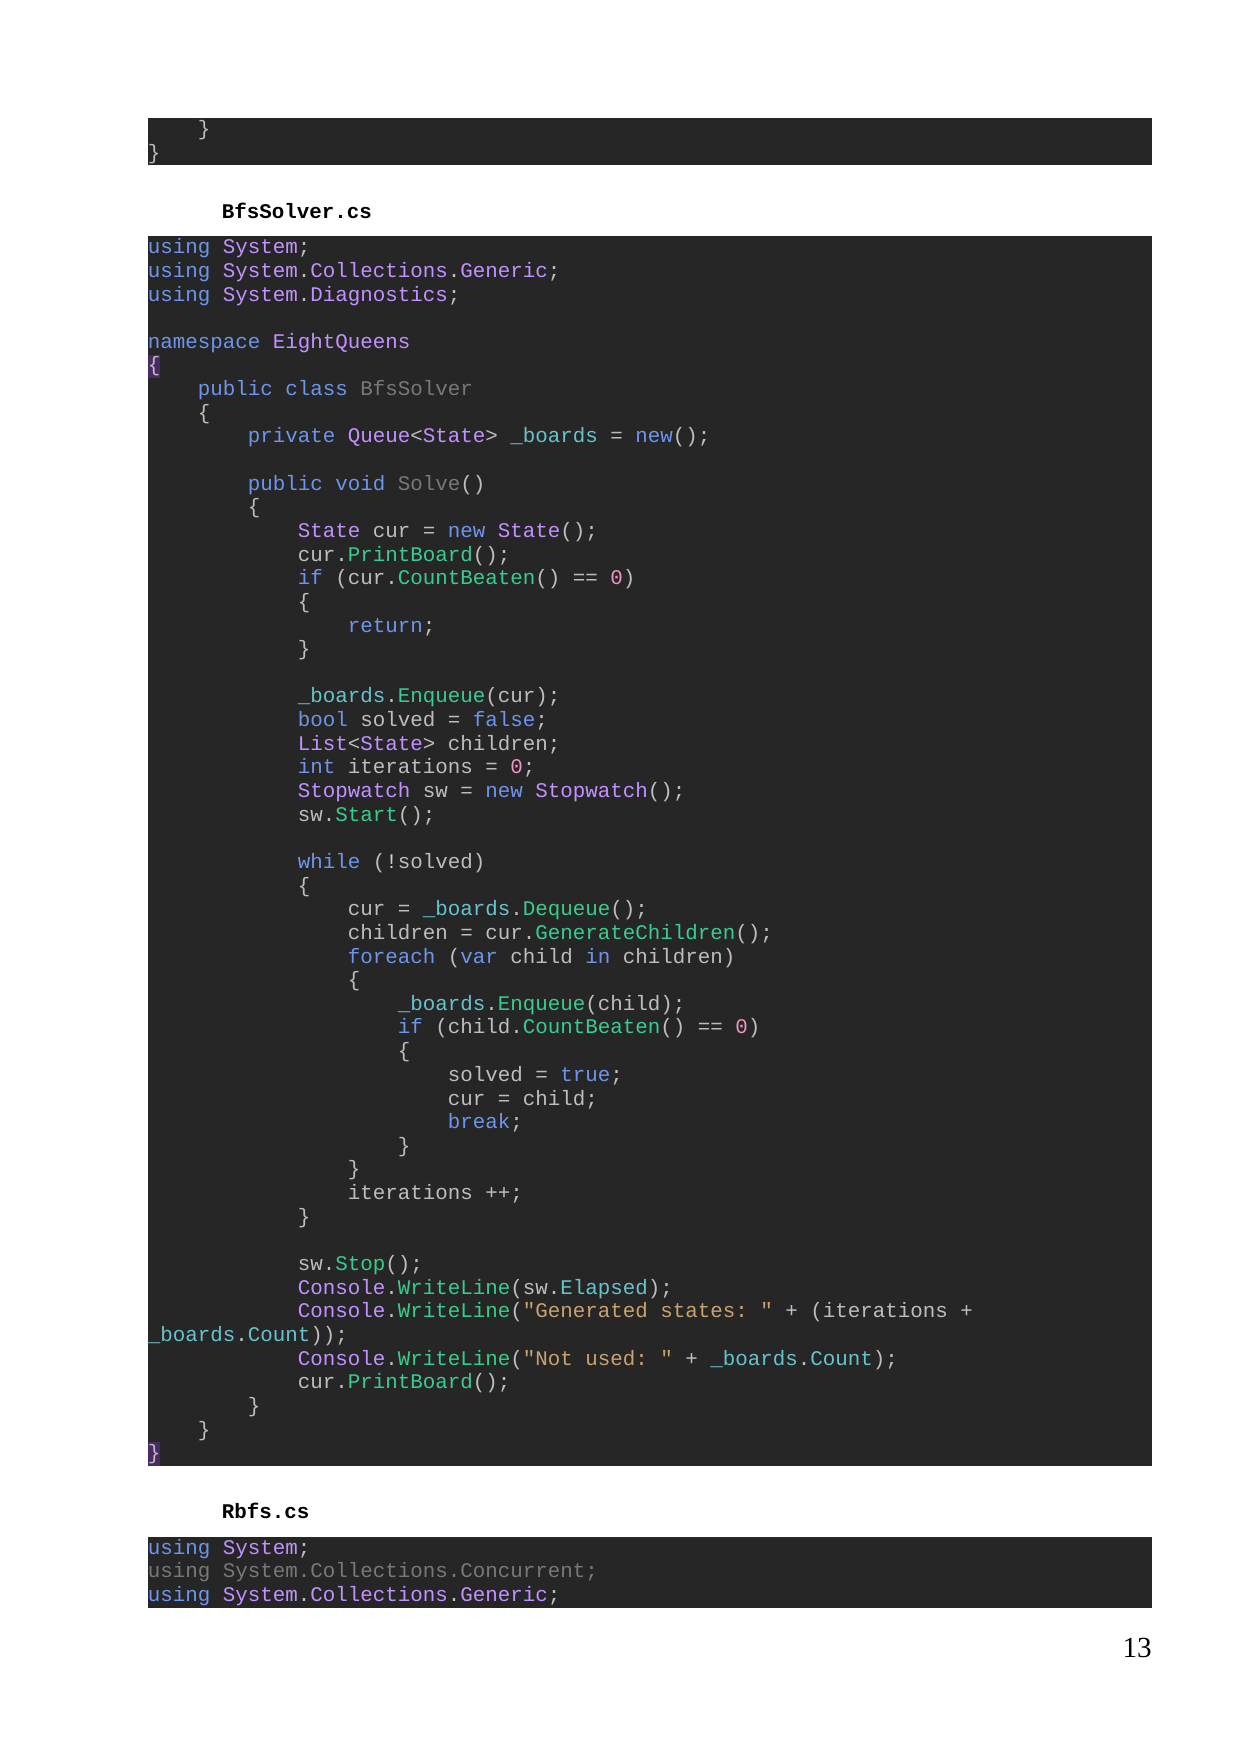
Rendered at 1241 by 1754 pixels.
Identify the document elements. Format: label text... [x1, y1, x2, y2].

text using System; using System.Collections.Generic; using System.Diagnostics; namespace EightQueens { public class BfsSolver { private Queue<State> _boards = new(); public void Solve() { State cur = new State(); cur.PrintBoard(); if (cur.CountBeaten() == 0) { return; } _boards.Enqueue(cur); bool solved = false; List<State> children; int iterations = 0; Stopwatch sw = new Stopwatch(); sw.Start(); while (!solved) { cur = _boards.Dequeue(); children = cur.GenerateChildren(); foreach (var child in children) { _boards.Enqueue(child); if (child.CountBeaten() == 0) { solved = true; cur = child; break; } } iterations ++; } sw.Stop(); Console.WriteLine(sw.Elapsed); Console.WriteLine("Generated states: " + (iterations + _boards.Count)); Console.WriteLine("Not used: " + _boards.Count); cur.PrintBoard(); } } } [148, 236, 1152, 1466]
text Rbfs.cs [148, 1501, 1152, 1525]
text BfsSolver.cs [148, 201, 1152, 224]
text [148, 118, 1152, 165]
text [148, 1537, 1152, 1608]
